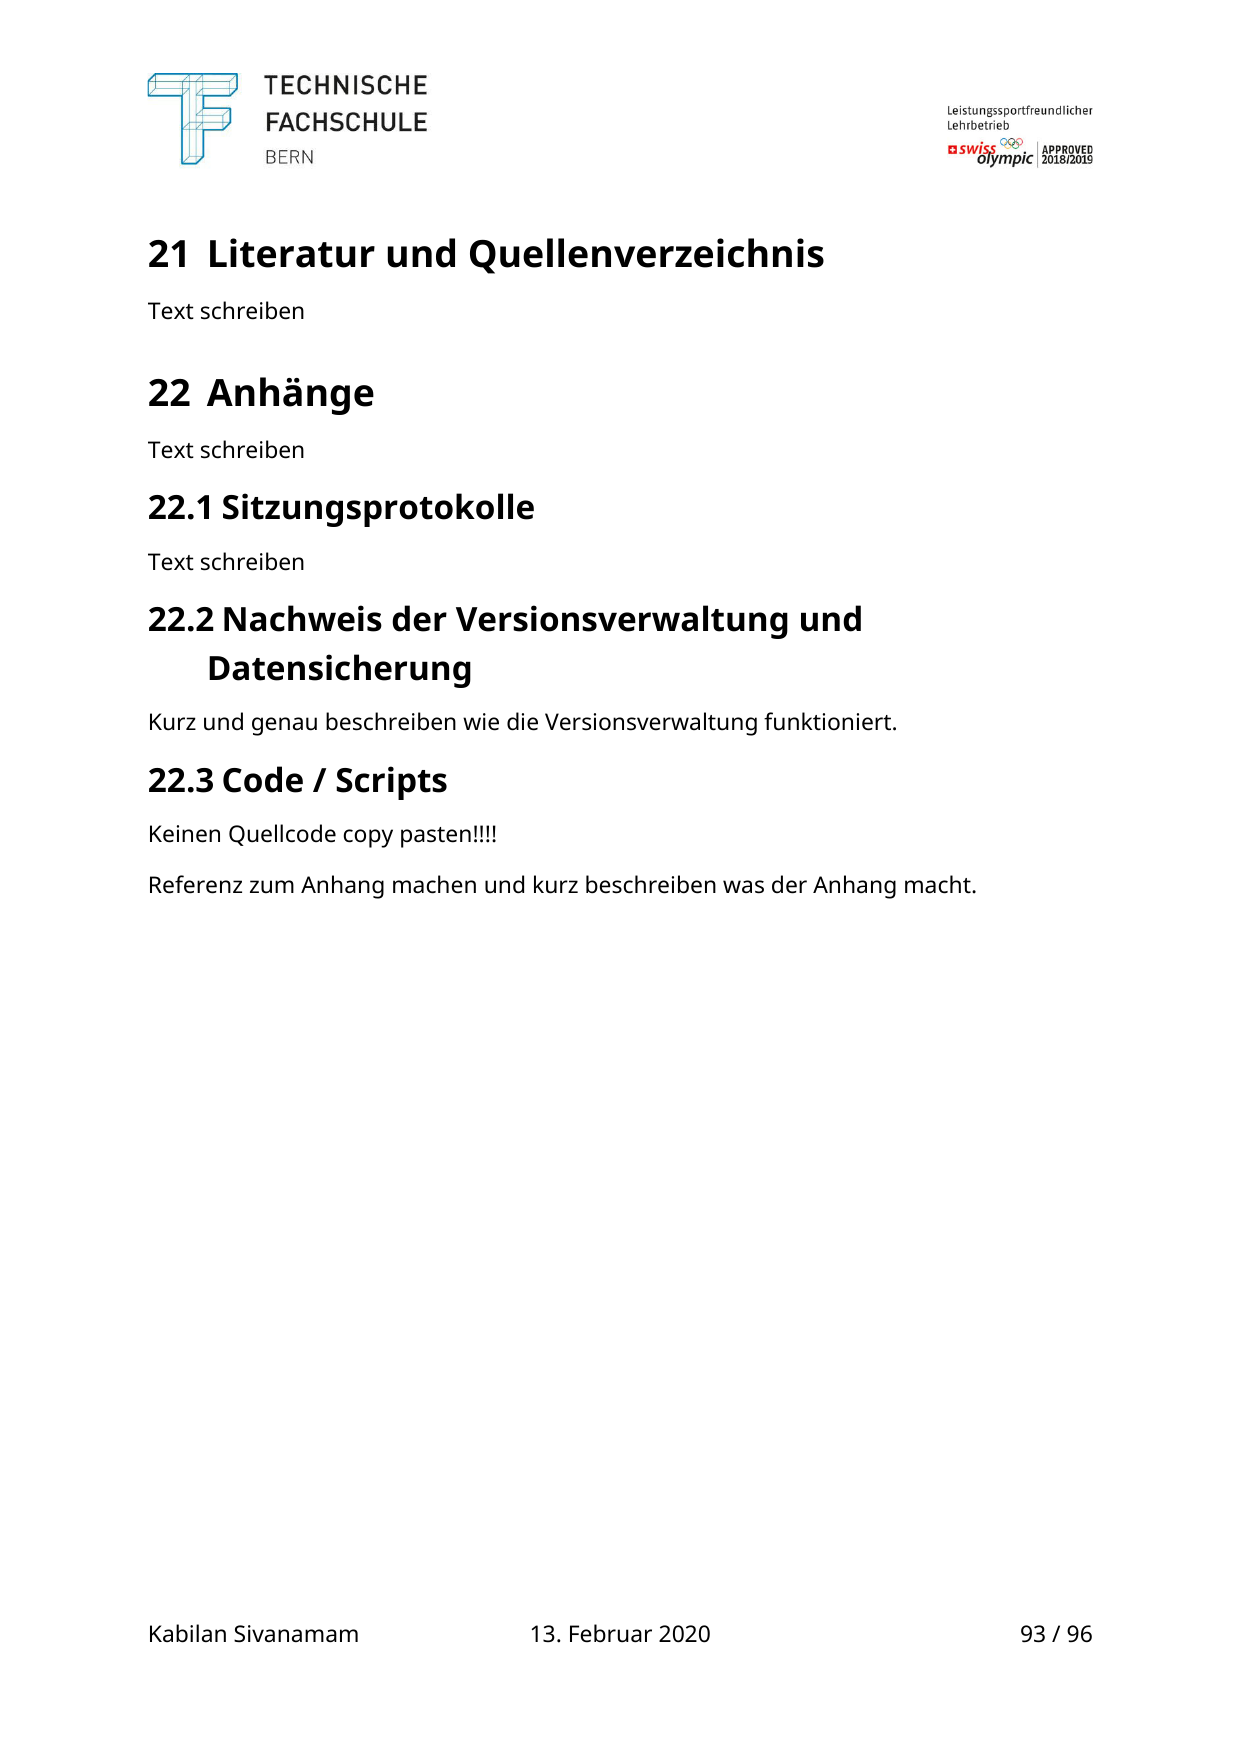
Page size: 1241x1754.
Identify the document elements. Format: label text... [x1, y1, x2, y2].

subtitle Nachweis der Versionsverwaltung und Datensicherung [148, 596, 1093, 690]
text Keinen Quellcode copy pasten!!!! [148, 818, 1093, 849]
subtitle Anhänge [148, 366, 1093, 417]
text Text schreiben [148, 295, 1093, 326]
subtitle Sitzungsprotokolle [148, 484, 1093, 529]
subtitle Literatur und Quellenverzeichnis [148, 227, 1093, 278]
text Text schreiben [148, 545, 1093, 577]
text Referenz zum Anhang machen und kurz beschreiben was der Anhang macht. [148, 868, 1093, 900]
picture [147, 73, 1093, 196]
subtitle Code / Scripts [148, 757, 1093, 802]
text Kurz und genau beschreiben wie die Versionsverwaltung funktioniert. [148, 706, 1093, 737]
text Text schreiben [148, 433, 1093, 465]
